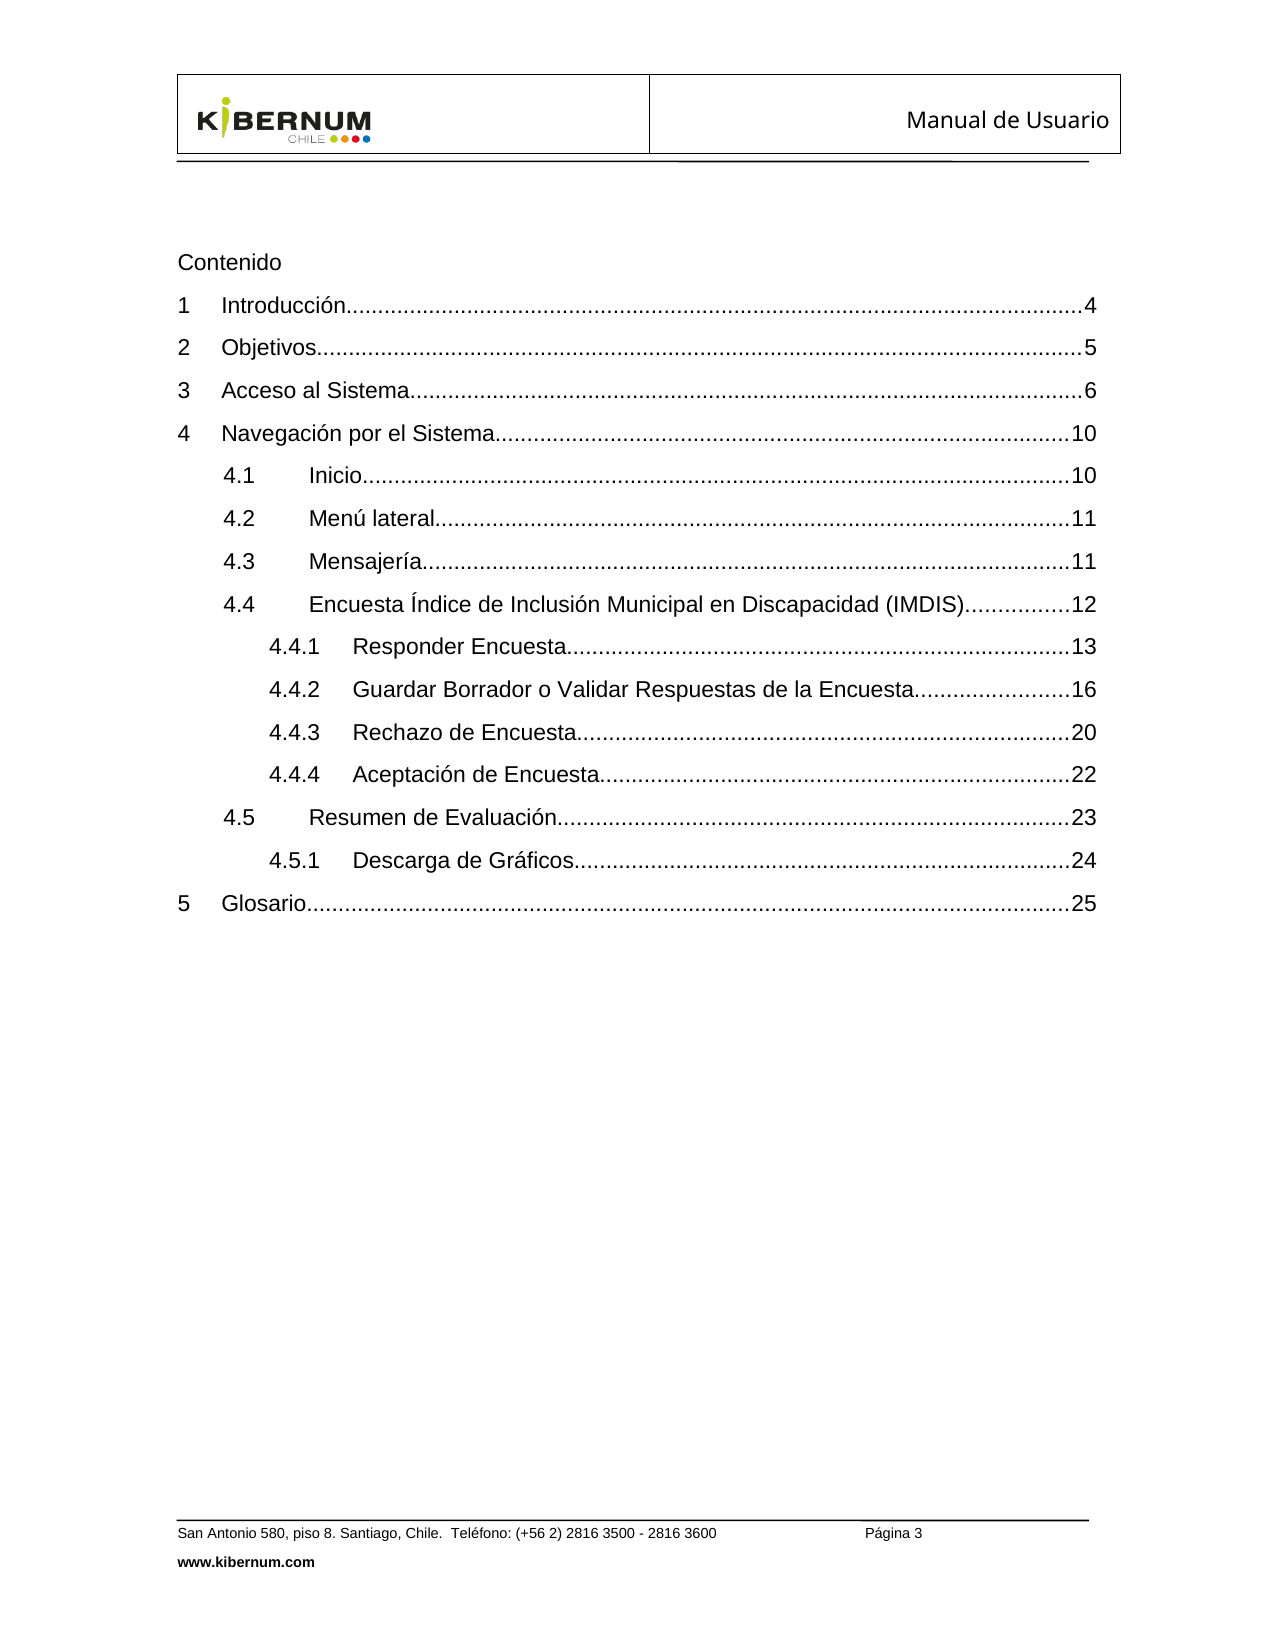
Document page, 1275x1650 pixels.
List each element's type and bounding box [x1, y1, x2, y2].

picture [188, 87, 383, 153]
